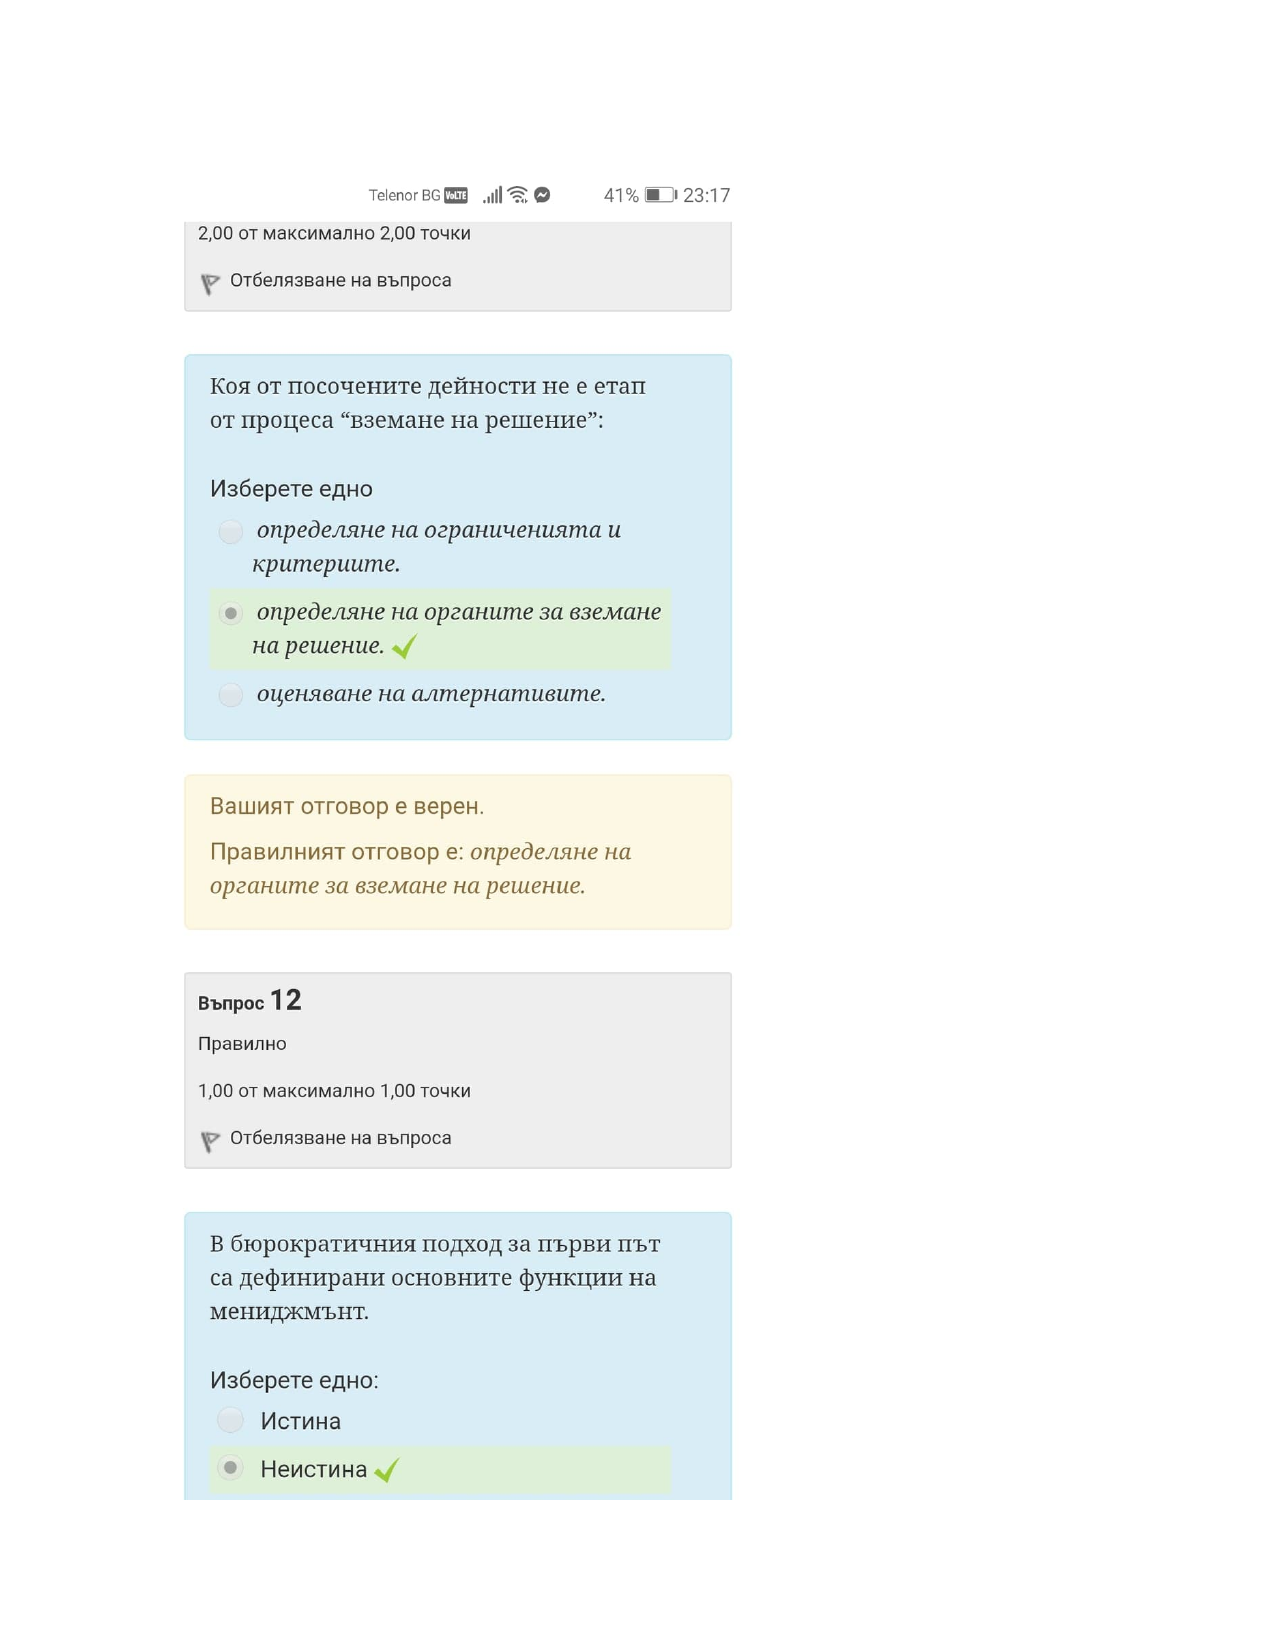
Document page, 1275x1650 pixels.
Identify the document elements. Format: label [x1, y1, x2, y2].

picture [150, 150, 764, 1500]
